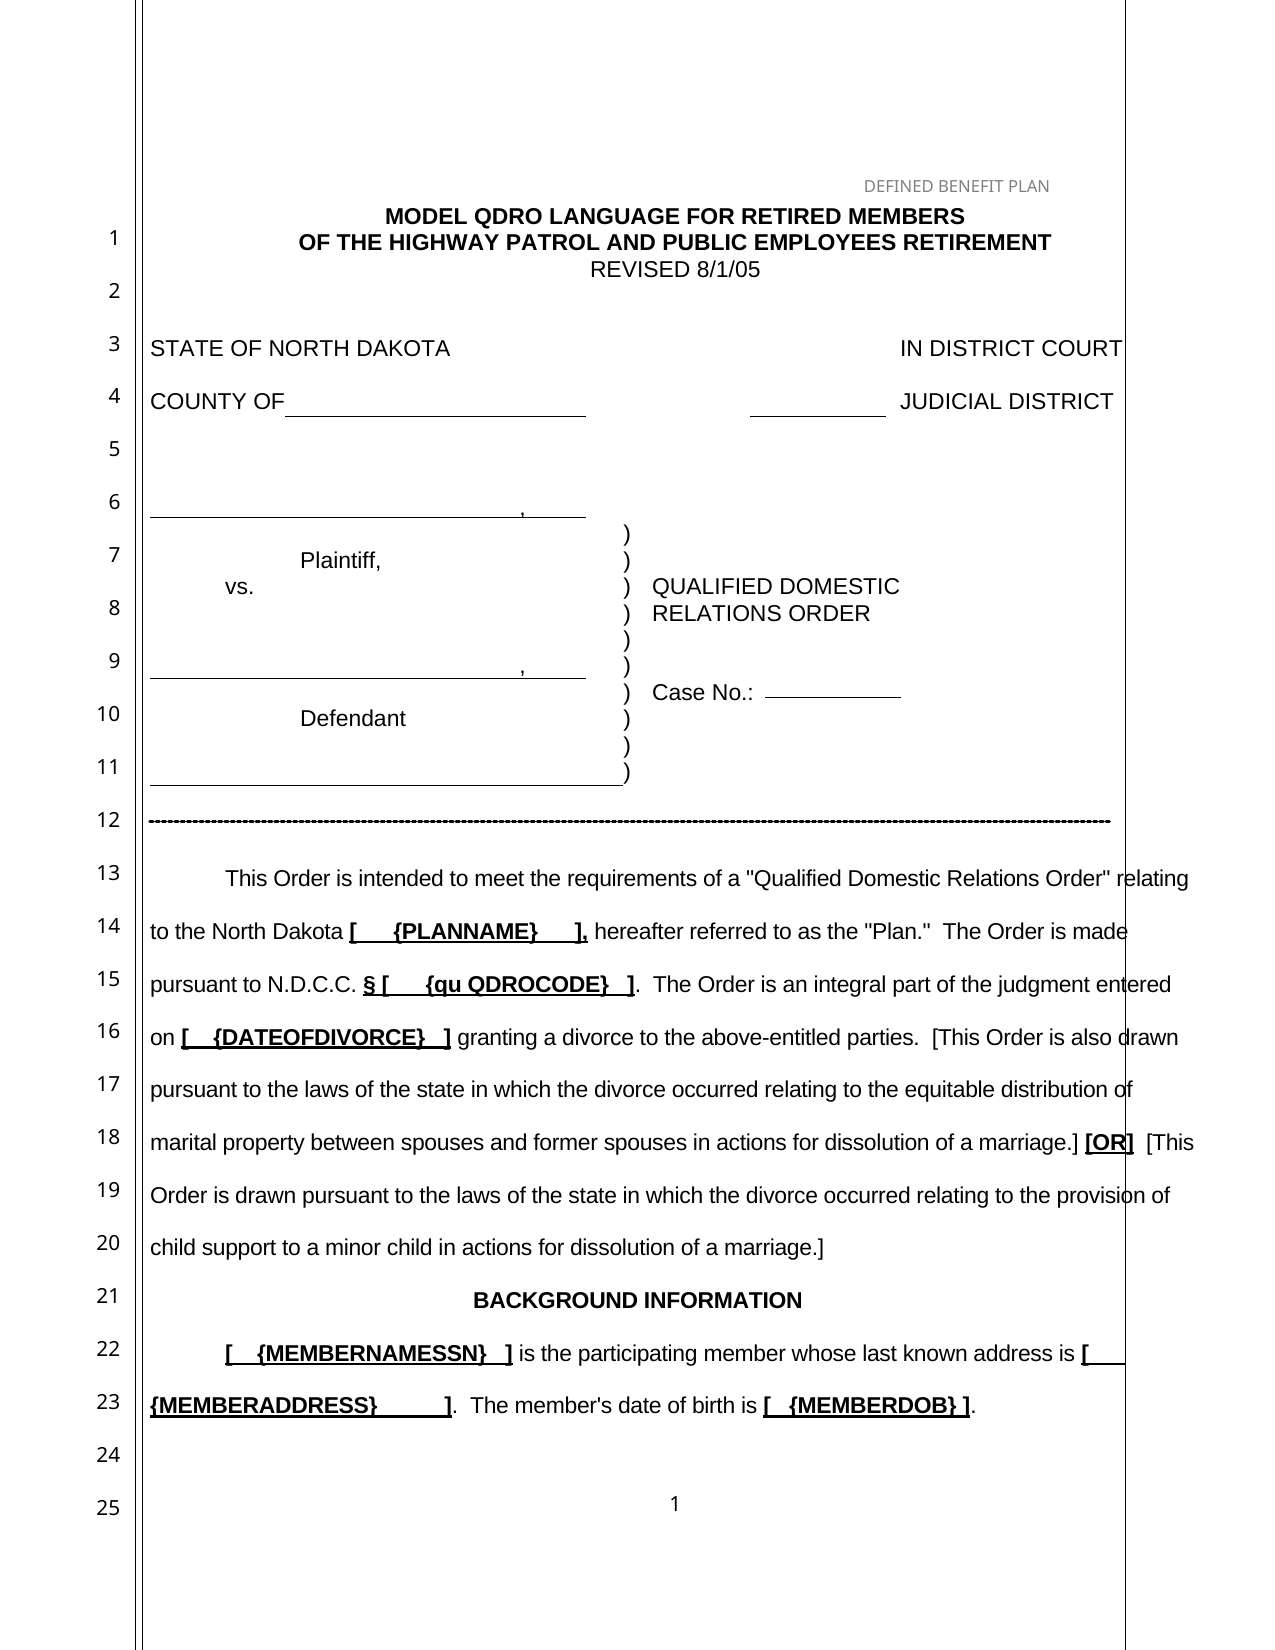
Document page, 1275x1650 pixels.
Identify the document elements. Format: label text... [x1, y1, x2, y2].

text This Order is intended to meet the requirements of a "Qualified Domestic Relations Order" relating to the North Dakota [ {PLANNAME} ], hereafter referred to as the "Plan." The Order is made pursuant to N.D.C.C. § [ {qu QDROCODE} ]. The Order is an integral part of the judgment entered on [ {DATEOFDIVORCE} ] granting a divorce to the above-entitled parties. [This Order is also drawn pursuant to the laws of the state in which the divorce occurred relating to the equitable distribution of marital property between spouses and former spouses in actions for dissolution of a marriage.] [OR] [This Order is drawn pursuant to the laws of the state in which the divorce occurred relating to the provision of child support to a minor child in actions for dissolution of a marriage.] [150, 865, 1200, 1261]
text REVISED 8/1/05 [150, 256, 1200, 282]
text COUNTY OF JUDICIAL DISTRICT [150, 388, 1200, 414]
text STATE OF IN DISTRICT COURT [150, 335, 1200, 362]
text MODEL QDRO LANGUAGE FOR RETIRED MEMBERS [150, 203, 1200, 229]
table_header Plaintiff, vs. , Defendant [150, 520, 623, 785]
text [ {MEMBERNAMESSN} ] is the participating member whose last known address is [ {MEMBERADDRESS} ]. The member's date of birth is [ {MEMBERDOB} ]. [150, 1340, 1200, 1419]
table_header QUALIFIED DOMESTIC RELATIONS ORDER Case No.: [652, 520, 1125, 785]
table_header ) ) ) ) ) ) ) ) ) ) [623, 520, 652, 785]
text OF THE HIGHWAY PATROL AND PUBLIC EMPLOYEES RETIREMENT [150, 229, 1200, 256]
text , [150, 494, 1200, 520]
text BACKGROUND INFORMATION [150, 1287, 1200, 1313]
